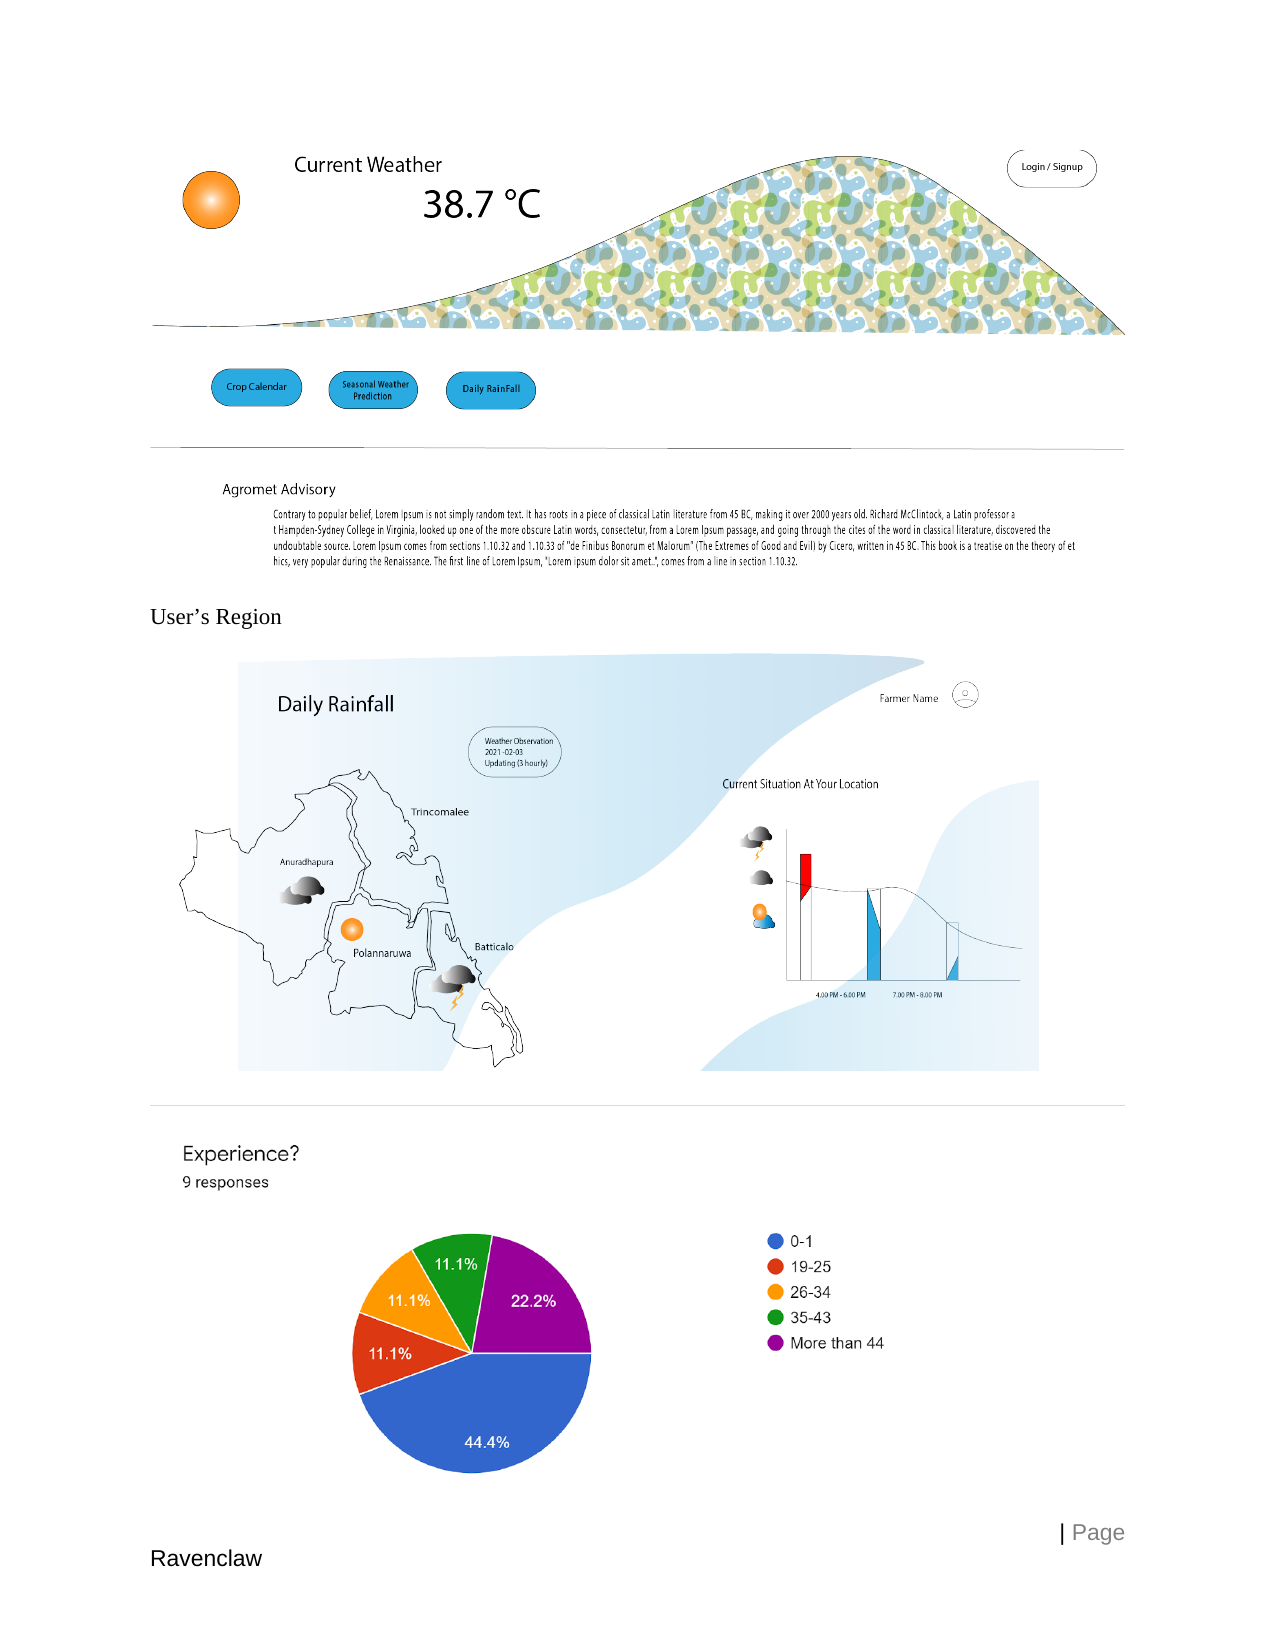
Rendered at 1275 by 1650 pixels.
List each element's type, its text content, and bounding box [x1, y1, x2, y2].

picture [150, 1108, 1125, 1519]
text User’s Region [150, 603, 1125, 629]
picture [150, 150, 1125, 569]
picture [179, 653, 1039, 1071]
